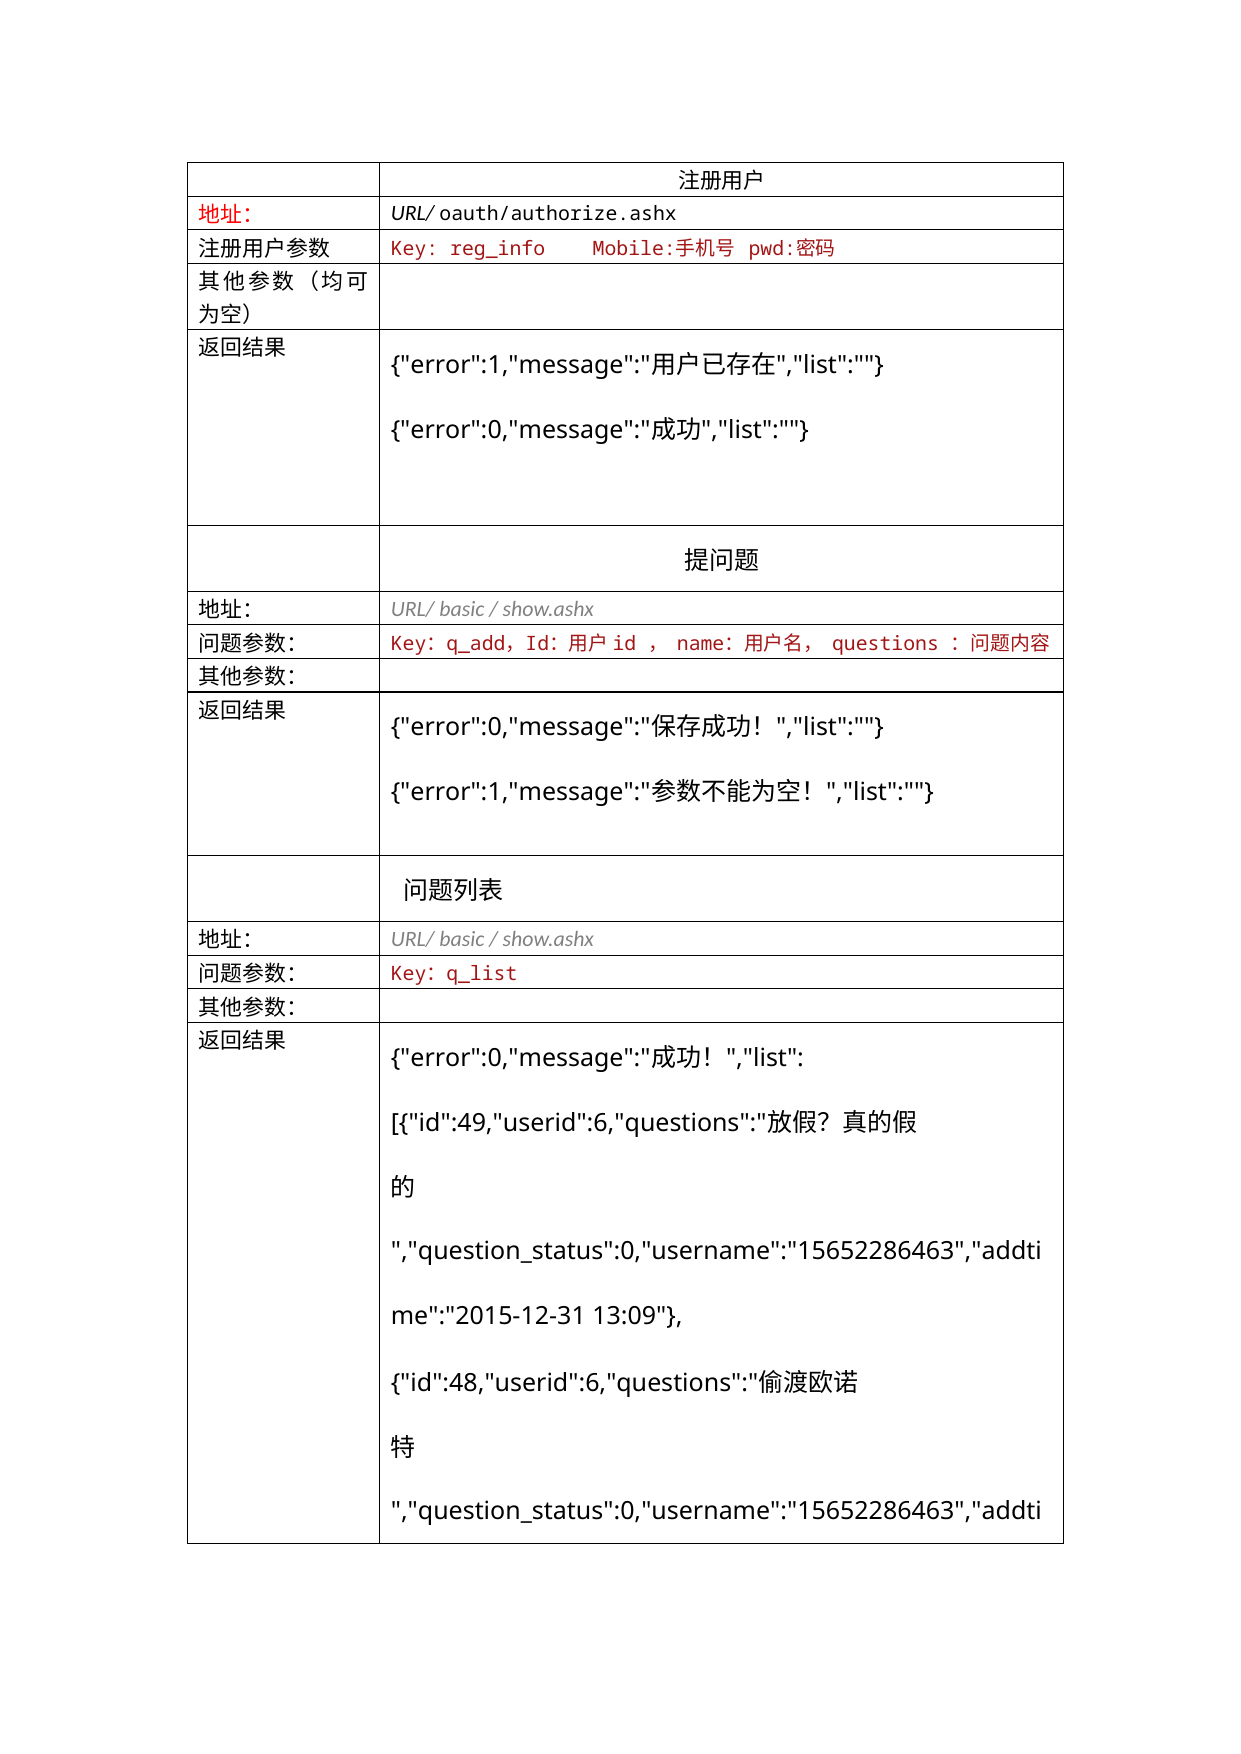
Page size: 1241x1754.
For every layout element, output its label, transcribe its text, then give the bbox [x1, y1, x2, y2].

table_cell {"error":0,"message":"保存成功！","list":""} {"error":1,"message":"参数不能为空！","list":""} [380, 693, 1063, 855]
table_cell 地址： [188, 197, 379, 229]
table_cell URL/ oauth/authorize.ashx [380, 197, 1063, 229]
table_cell 问题参数： [188, 956, 379, 988]
table_cell Key：q_list [380, 956, 1063, 988]
table_cell Key：q_add，Id：用户id ， name：用户名， questions ：问题内容 [380, 625, 1063, 658]
table_cell [188, 163, 379, 196]
table_cell 其他参数： [188, 659, 379, 691]
table_cell 问题列表 [380, 856, 1063, 921]
table_cell 注册用户参数 [188, 230, 379, 263]
table_cell Key: reg_info Mobile:手机号 pwd:密码 [380, 230, 1063, 263]
table_cell 返回结果 [188, 330, 379, 525]
table_cell 其他参数： [188, 989, 379, 1022]
table_cell 提问题 [380, 526, 1063, 591]
table_cell [380, 989, 1063, 1022]
table_cell [380, 264, 1063, 329]
table_cell 注册用户 [380, 163, 1063, 196]
table_cell 其他参数（均可为空） [188, 264, 379, 329]
table_cell 返回结果 [188, 693, 379, 855]
table_cell URL/ basic / show.ashx [380, 922, 1063, 954]
table_cell 地址： [188, 922, 379, 954]
table_cell [380, 659, 1063, 691]
table_cell URL/ basic / show.ashx [380, 592, 1063, 624]
table_cell {"error":1,"message":"用户已存在","list":""} {"error":0,"message":"成功","list":""} [380, 330, 1063, 525]
table_cell 返回结果 [188, 1023, 379, 1543]
table_cell [188, 856, 379, 921]
table_cell 地址： [188, 592, 379, 624]
table_cell 问题参数： [188, 625, 379, 658]
table_cell [188, 526, 379, 591]
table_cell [380, 1023, 1063, 1543]
